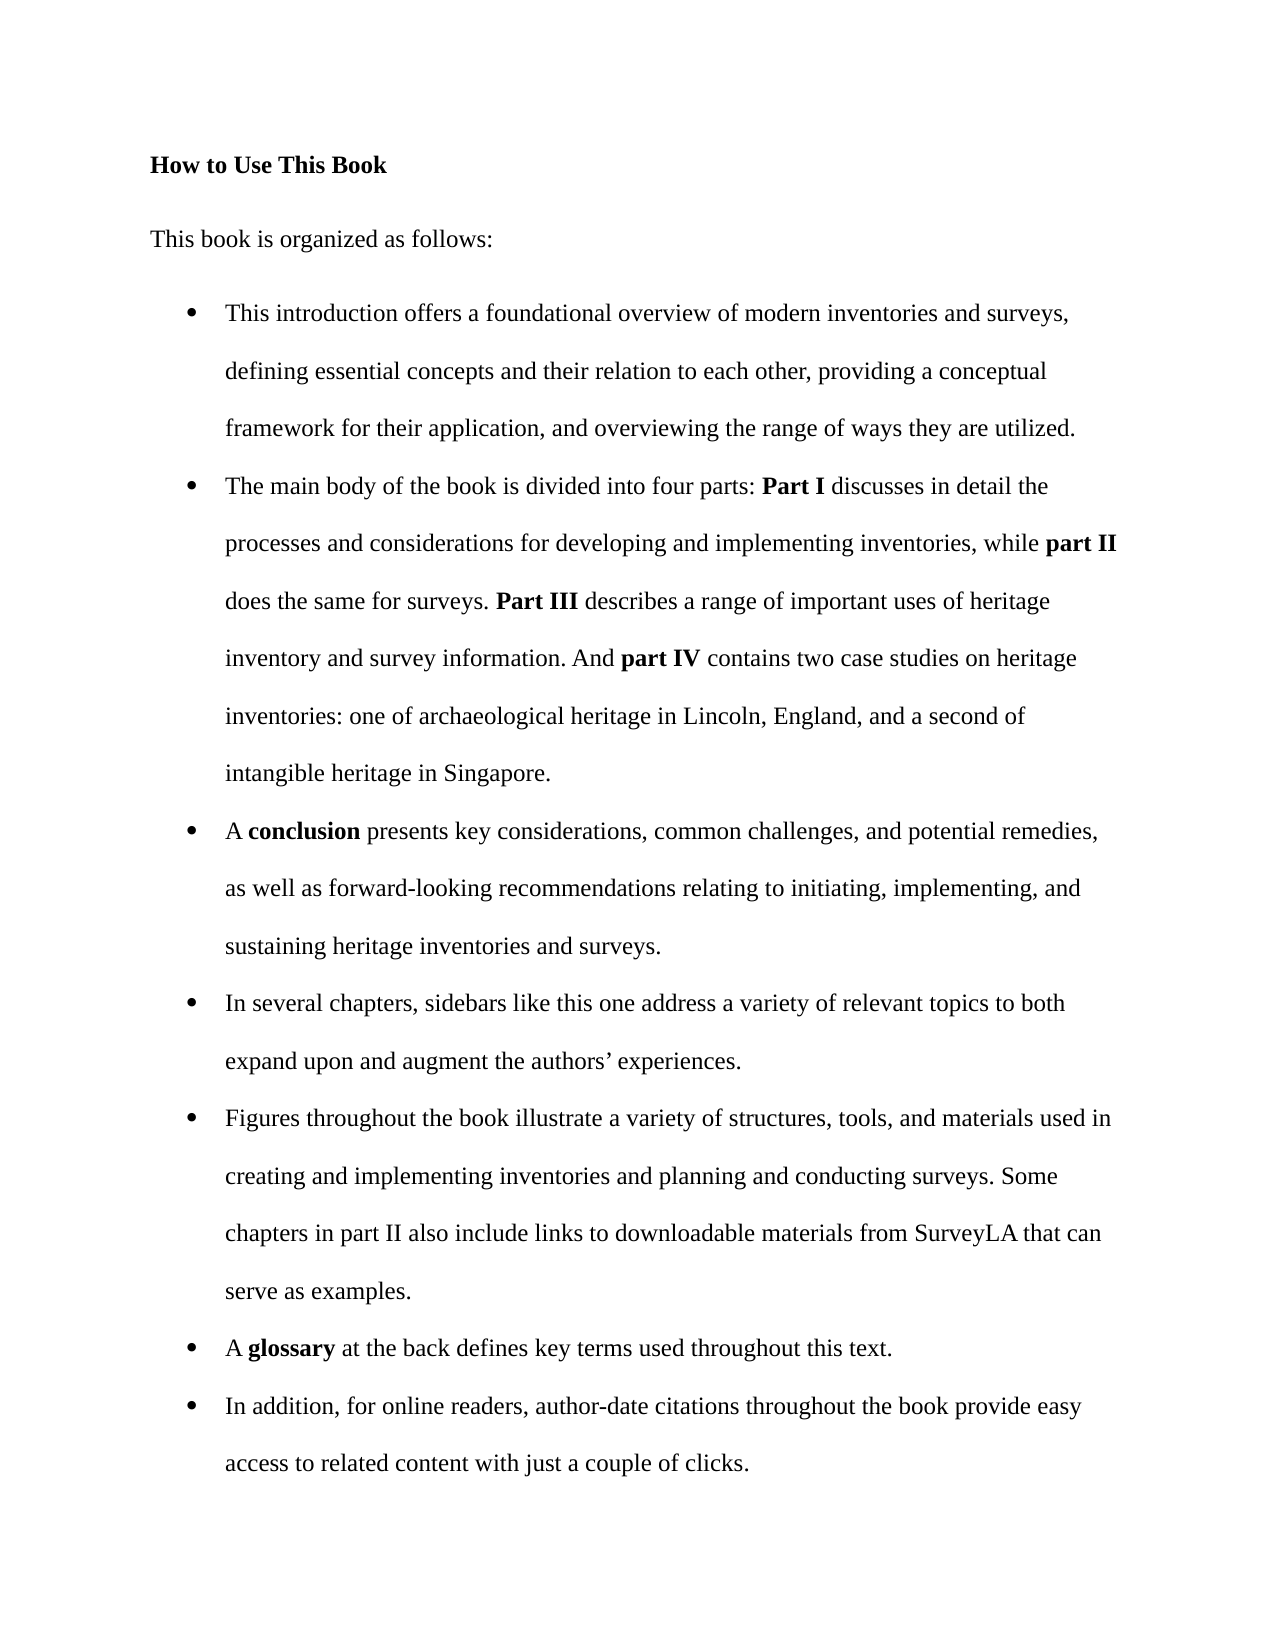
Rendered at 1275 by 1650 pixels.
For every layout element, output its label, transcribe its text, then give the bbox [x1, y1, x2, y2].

list Figures throughout the book illustrate a variety of structures, tools, and materials used in creating and implementing inventories and planning and conducting surveys. Some chapters in part II also include links to downloadable materials from SurveyLA that can serve as examples. [187, 1103, 1125, 1304]
list In addition, for online readers, author-date citations throughout the book provide easy access to related content with just a couple of clicks. [187, 1391, 1125, 1477]
list This introduction offers a foundational overview of modern inventories and surveys, defining essential concepts and their relation to each other, providing a conceptual framework for their application, and overviewing the range of ways they are utilized. [187, 298, 1125, 442]
list A glossary at the back defines key terms used throughout this text. [187, 1333, 1125, 1362]
list A conclusion presents key considerations, common challenges, and potential remedies, as well as forward-looking recommendations relating to initiating, implementing, and sustaining heritage inventories and surveys. [187, 816, 1125, 959]
list The main body of the book is divided into four parts: Part I discusses in detail the processes and considerations for developing and implementing inventories, while part II does the same for surveys. Part III describes a range of important uses of heritage inventory and survey information. And part IV contains two case studies on heritage inventories: one of archaeological heritage in Lincoln, England, and a second of intangible heritage in Singapore. [187, 471, 1125, 787]
text This book is organized as follows: [150, 224, 1125, 253]
subtitle How to Use This Book [150, 150, 1125, 179]
list In several chapters, sidebars like this one address a variety of relevant topics to both expand upon and augment the authors’ experiences. [187, 988, 1125, 1074]
